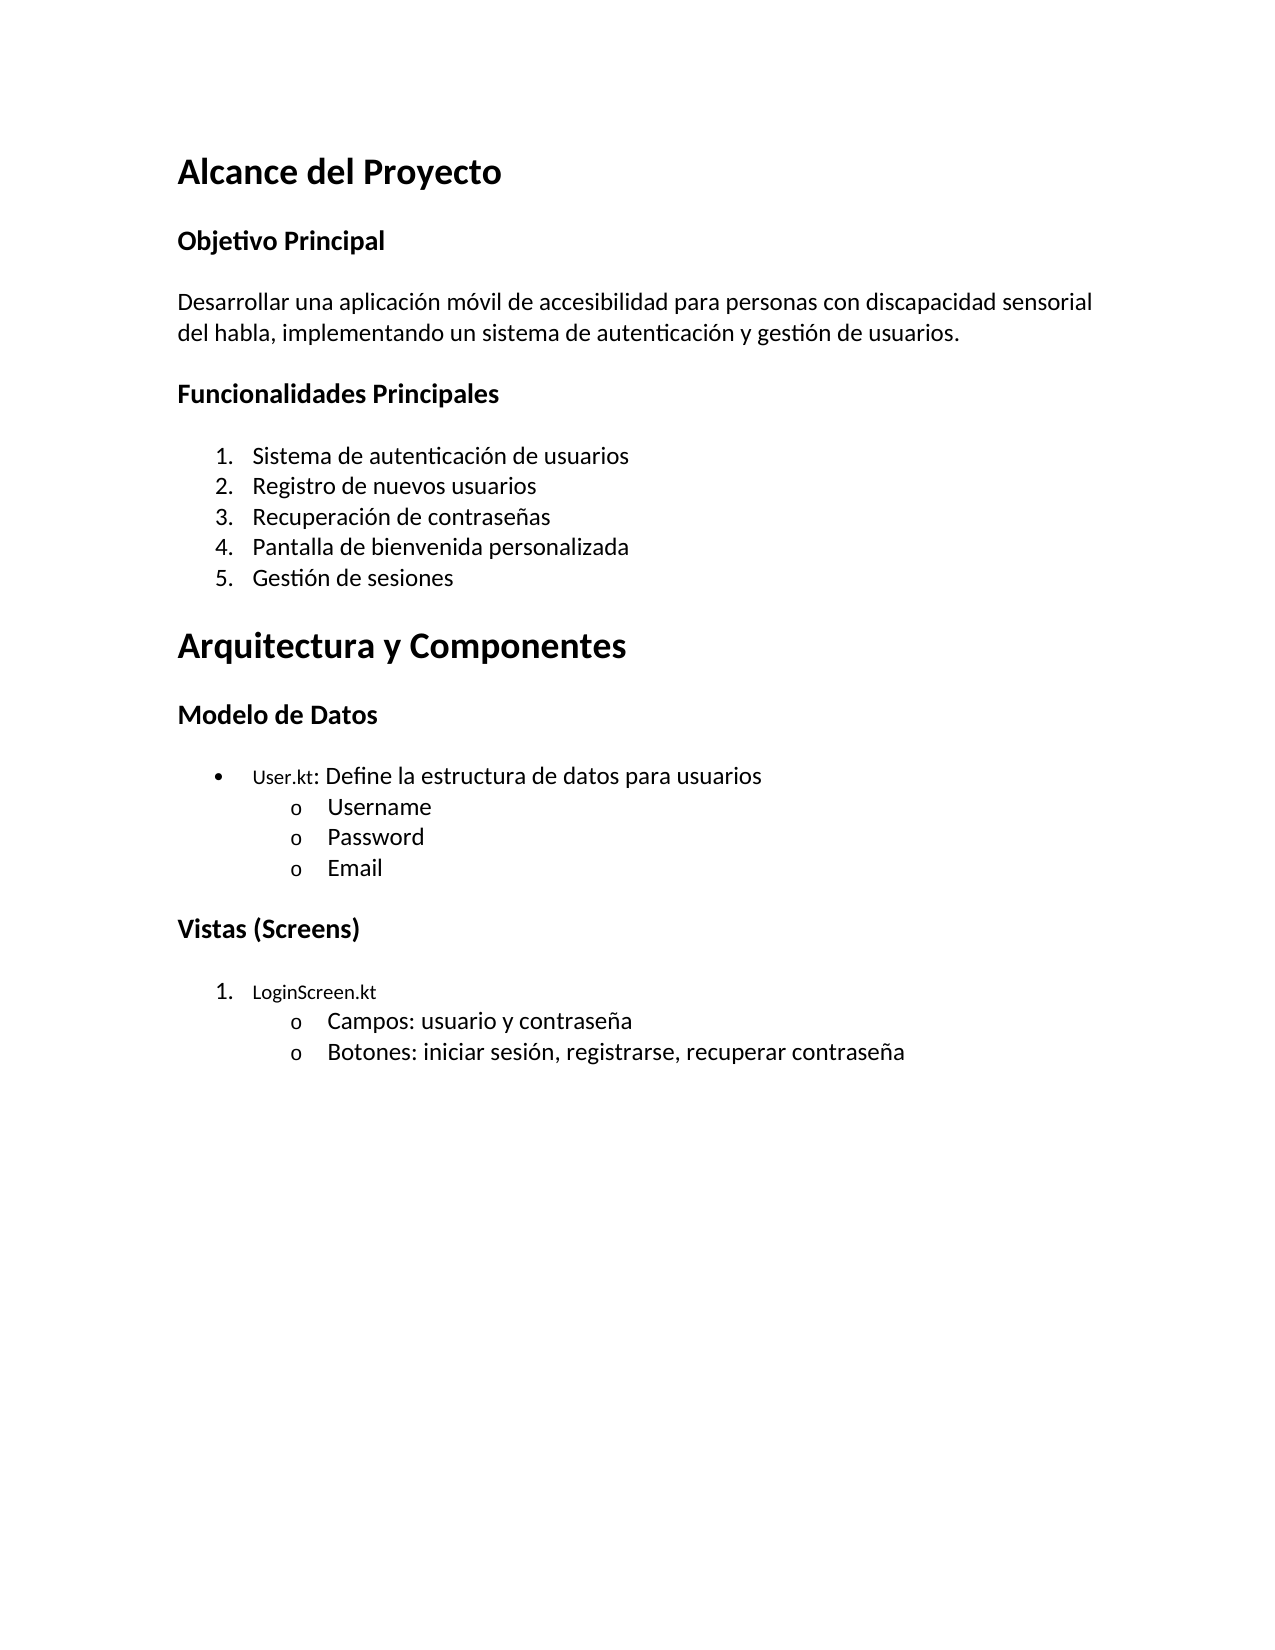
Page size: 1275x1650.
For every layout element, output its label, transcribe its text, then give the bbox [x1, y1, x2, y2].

text Funcionalidades Principales [177, 376, 1098, 411]
list Gestión de sesiones [215, 562, 1098, 592]
list Pantalla de bienvenida personalizada [215, 531, 1098, 562]
list Botones: iniciar sesión, registrarse, recuperar contraseña [290, 1036, 1098, 1067]
text Vistas (Screens) [177, 911, 1098, 946]
text Objetivo Principal [177, 223, 1098, 257]
text Arquitectura y Componentes [177, 622, 1098, 667]
list Password [290, 821, 1098, 852]
list Campos: usuario y contraseña [290, 1006, 1098, 1036]
list Sistema de autenticación de usuarios [215, 440, 1098, 470]
text Modelo de Datos [177, 697, 1098, 731]
list Username [290, 791, 1098, 821]
list User.kt: Define la estructura de datos para usuarios [215, 760, 1098, 791]
list LoginScreen.kt [215, 975, 1098, 1006]
list Email [290, 852, 1098, 882]
text Desarrollar una aplicación móvil de accesibilidad para personas con discapacidad sensorial del habla, implementando un sistema de autenticación y gestión de usuarios. [177, 286, 1098, 347]
list Registro de nuevos usuarios [215, 470, 1098, 501]
text Alcance del Proyecto [177, 148, 1098, 193]
list Recuperación de contraseñas [215, 501, 1098, 531]
